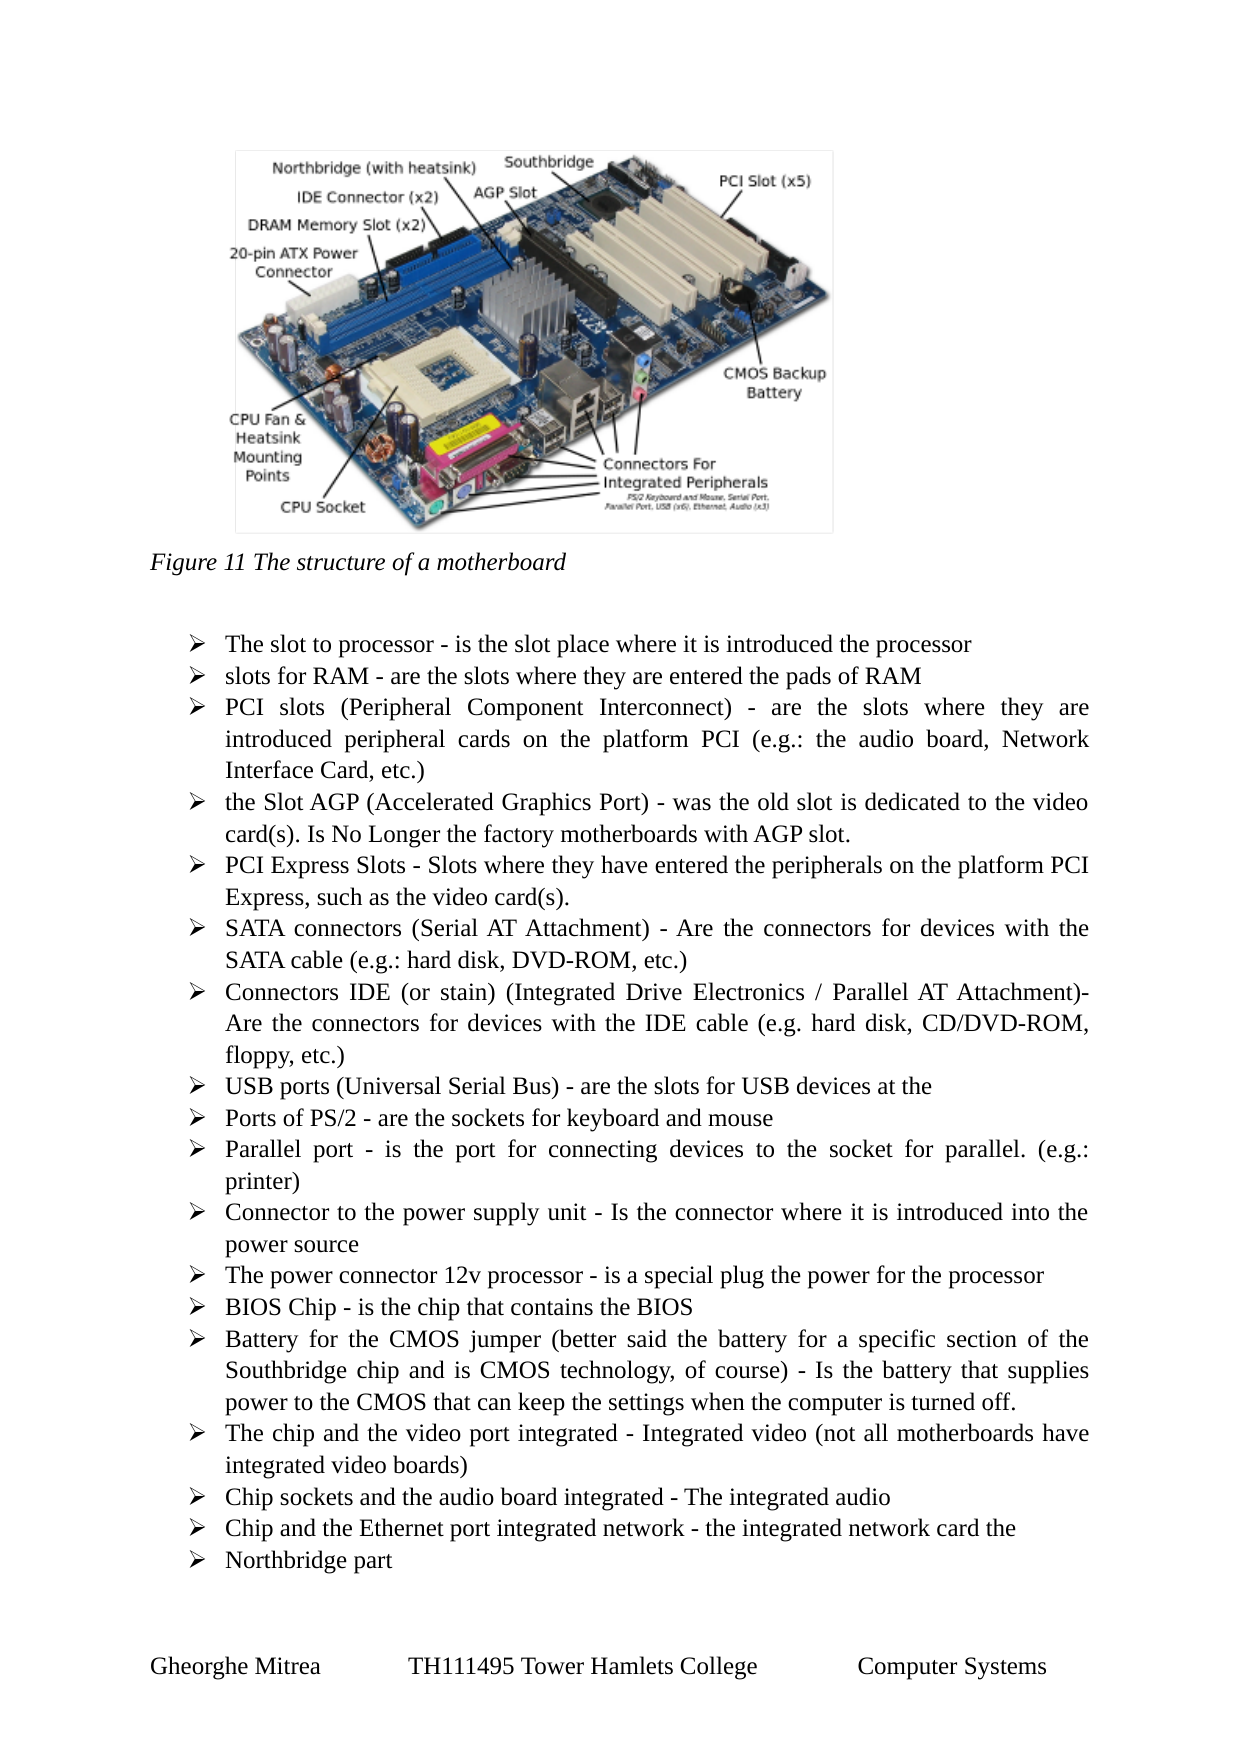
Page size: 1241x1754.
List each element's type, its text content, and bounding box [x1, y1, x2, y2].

picture [225, 150, 838, 535]
list PCI Express Slots - Slots where they have entered the peripherals on the platform PCI Express, such as the video card(s). [187, 850, 1090, 911]
list USB ports (Universal Serial Bus) - are the slots for USB devices at the [187, 1071, 1090, 1100]
list slots for RAM - are the slots where they are entered the pads of RAM [187, 661, 1090, 690]
list Chip and the Ethernet port integrated network - the integrated network card the [187, 1513, 1090, 1542]
list Connectors IDE (or stain) (Integrated Drive Electronics / Parallel AT Attachment)- Are the connectors for devices with the IDE cable (e.g. hard disk, CD/DVD-ROM, floppy, etc.) [187, 977, 1090, 1068]
list Battery for the CMOS jumper (better said the battery for a specific section of the Southbridge chip and is CMOS technology, of course) - Is the battery that supplies power to the CMOS that can keep the settings when the computer is turned off. [187, 1324, 1090, 1416]
list Ports of PS/2 - are the sockets for keyboard and mouse [187, 1103, 1090, 1132]
list The chip and the video port integrated - Integrated video (not all motherboards have integrated video boards) [187, 1418, 1090, 1479]
list Connector to the power supply unit - Is the connector where it is introduced into the power source [187, 1197, 1090, 1258]
list the Slot AGP (Accelerated Graphics Port) - was the old slot is dedicated to the video card(s). Is No Longer the factory motherboards with AGP slot. [187, 787, 1090, 847]
list PCI slots (Peripheral Component Interconnect) - are the slots where they are introduced peripheral cards on the platform PCI (e.g.: the audio board, Network Interface Card, etc.) [187, 692, 1090, 784]
list Parallel port - is the port for connecting devices to the socket for parallel. (e.g.: printer) [187, 1134, 1090, 1195]
list Chip sockets and the audio board integrated - The integrated audio [187, 1482, 1090, 1510]
list SATA connectors (Serial AT Attachment) - Are the connectors for devices with the SATA cable (e.g.: hard disk, DVD-ROM, etc.) [187, 913, 1090, 974]
list BIOS Chip - is the chip that contains the BIOS [187, 1292, 1090, 1321]
list Northbridge part [187, 1545, 1090, 1573]
list The power connector 12v processor - is a special plug the power for the processor [187, 1261, 1090, 1289]
list The slot to processor - is the slot place where it is introduced the processor [187, 629, 1090, 658]
